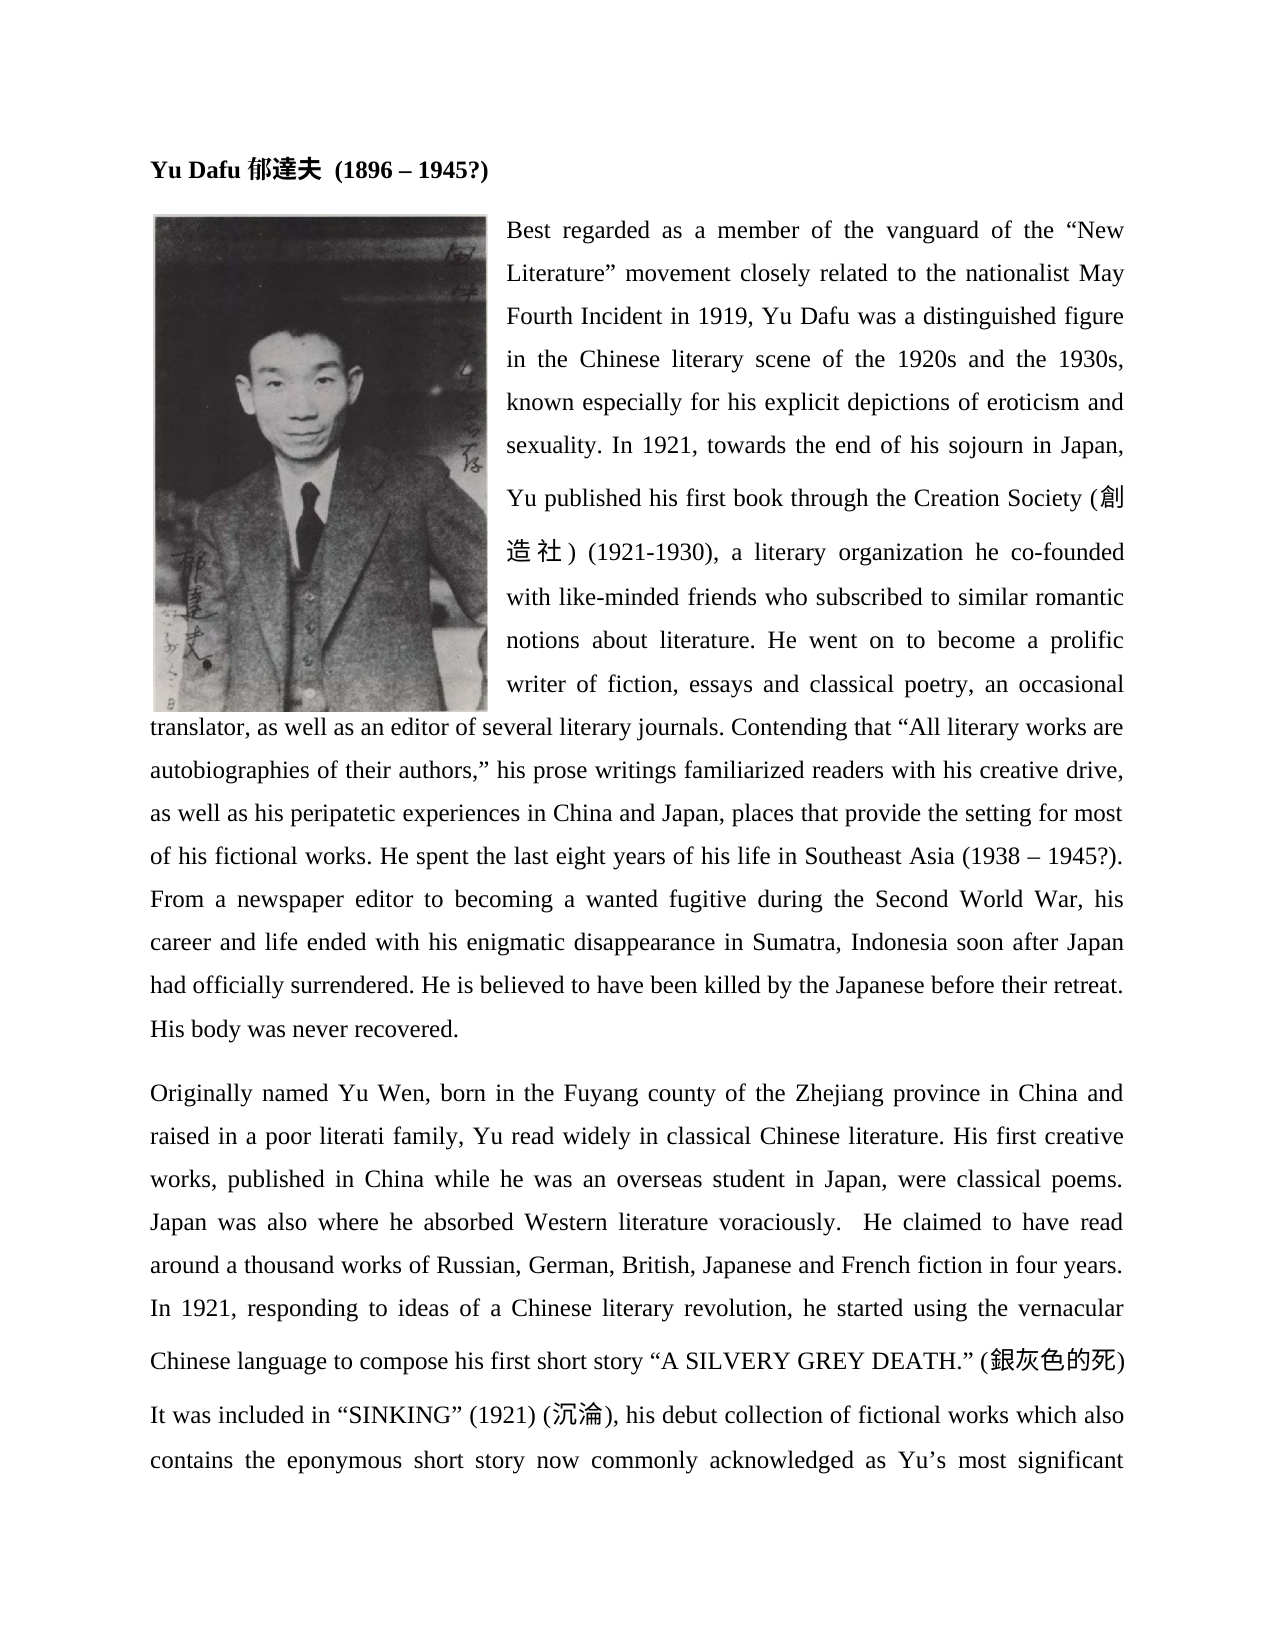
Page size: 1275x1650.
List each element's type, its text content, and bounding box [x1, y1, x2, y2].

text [150, 1078, 1125, 1474]
subtitle Yu Dafu 郁達夫 (1896 – 1945?) [150, 150, 1125, 186]
text Best regarded as a member of the vanguard of the “New Literature” movement closely related to the nationalist May Fourth Incident in 1919, Yu Dafu was a distinguished figure in the Chinese literary scene of the 1920s and the 1930s, known especially for his explicit depictions of eroticism and sexuality. In 1921, towards the end of his sojourn in Japan, Yu published his first book through the Creation Society (創造社) (1921-1930), a literary organization he co-founded with like-minded friends who subscribed to similar romantic notions about literature. He went on to become a prolific writer of fiction, essays and classical poetry, an occasional translator, as well as an editor of several literary journals. Contending that “All literary works are autobiographies of their authors,” his prose writings familiarized readers with his creative drive, as well as his peripatetic experiences in China and Japan, places that provide the setting for most of his fictional works. He spent the last eight years of his life in Southeast Asia (1938 – 1945?). From a newspaper editor to becoming a wanted fugitive during the Second World War, his career and life ended with his enigmatic disappearance in Sumatra, Indonesia soon after Japan had officially surrendered. He is believed to have been killed by the Japanese before their retreat. His body was never recovered. [150, 215, 1125, 1042]
picture [153, 214, 488, 712]
